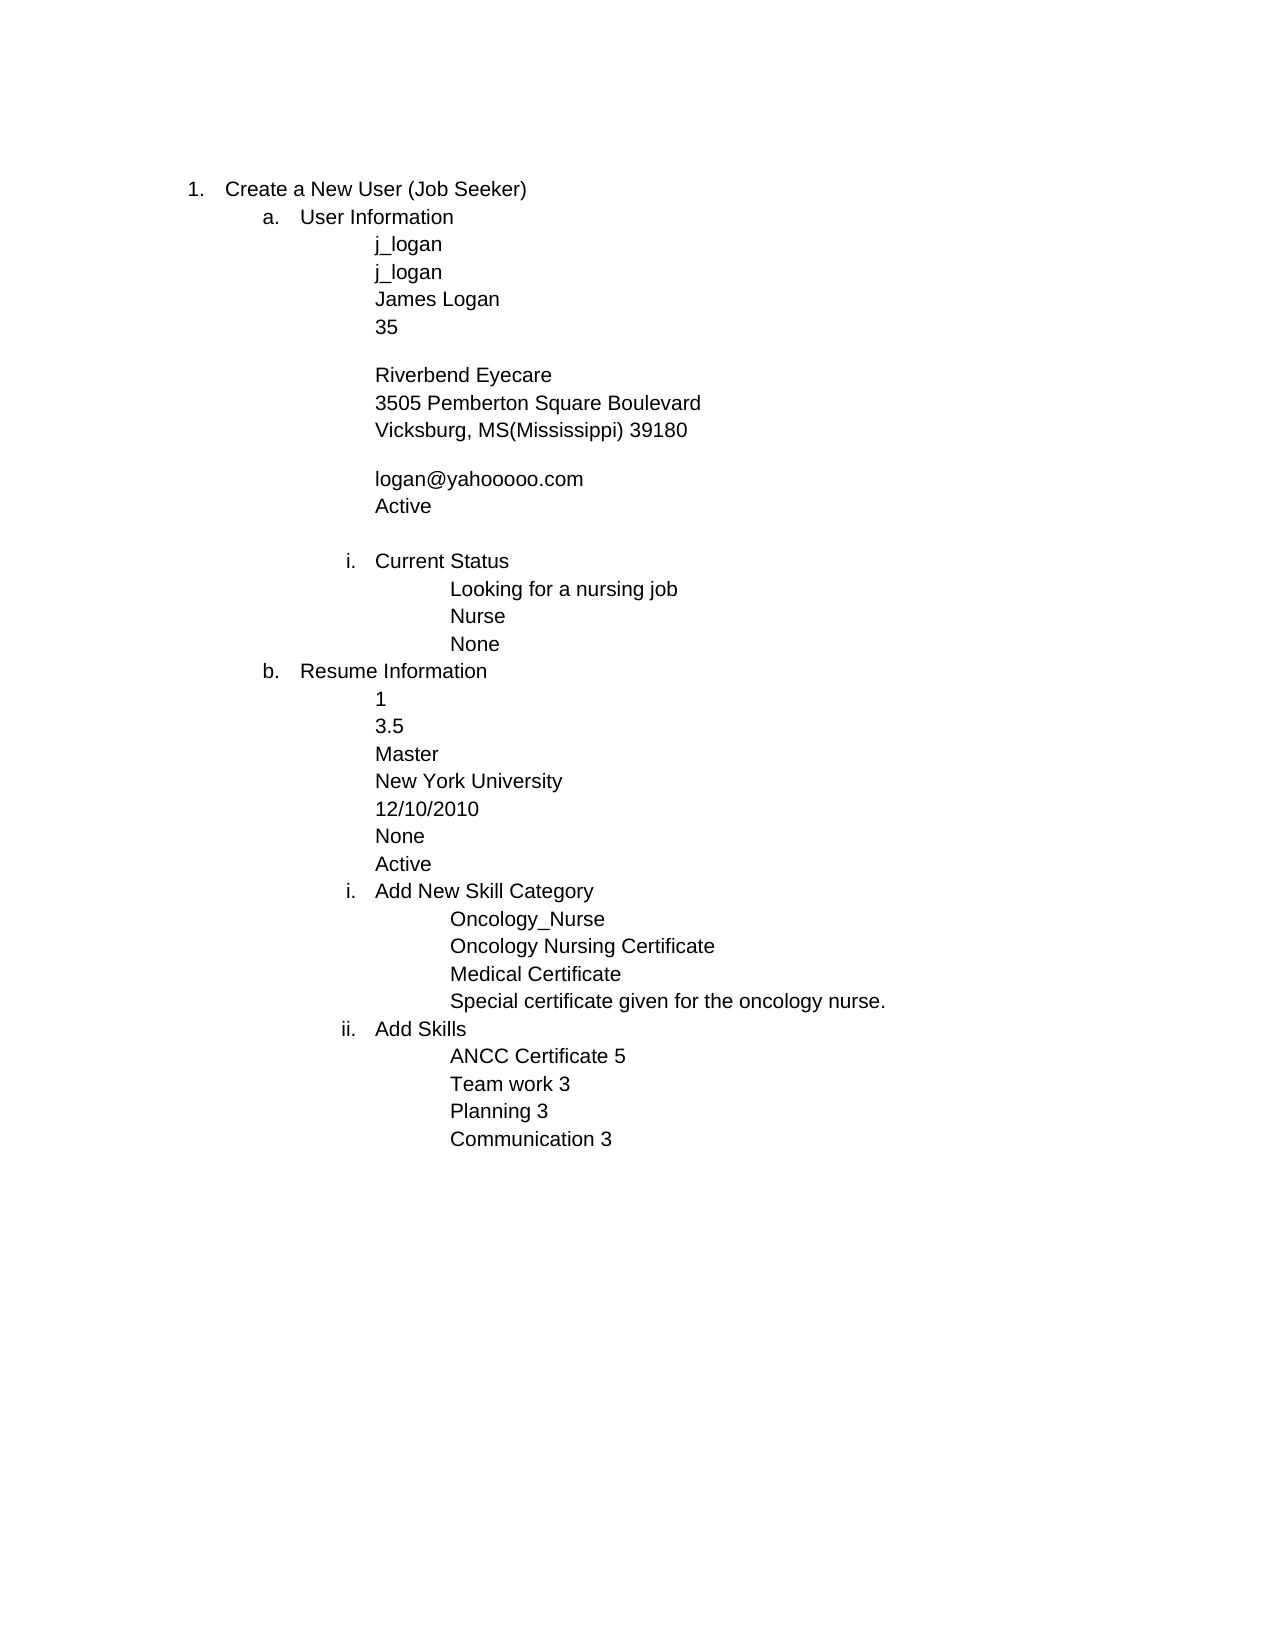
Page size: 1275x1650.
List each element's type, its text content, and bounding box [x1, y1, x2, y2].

list Create a New User (Job Seeker) [187, 177, 1125, 201]
list Looking for a nursing job [450, 576, 1125, 600]
list Active [375, 851, 1125, 875]
list 1 [375, 686, 1125, 710]
list Communication 3 [450, 1126, 1125, 1150]
list j_logan [375, 260, 1125, 284]
list Master [375, 741, 1125, 765]
list Resume Information [262, 659, 1125, 683]
list 3.5 [375, 714, 1125, 738]
list None [450, 631, 1125, 655]
list 35 [375, 315, 1125, 339]
list Medical Certificate [450, 961, 1125, 985]
list Add Skills [356, 1016, 1125, 1040]
list Nurse [450, 604, 1125, 628]
list logan@yahooooo.com [375, 466, 1125, 490]
list User Information [262, 205, 1125, 229]
list Oncology_Nurse [450, 906, 1125, 930]
list James Logan [375, 287, 1125, 311]
list j_logan [375, 232, 1125, 256]
list Active [375, 494, 1125, 518]
list 12/10/2010 [375, 796, 1125, 820]
list Current Status [356, 549, 1125, 573]
text Riverbend Eyecare 3505 Pemberton Square Boulevard Vicksburg, MS(Mississippi) 39180 [375, 363, 1125, 442]
list Team work 3 [450, 1071, 1125, 1095]
list ANCC Certificate 5 [450, 1044, 1125, 1068]
list Planning 3 [450, 1099, 1125, 1123]
list Add New Skill Category [356, 879, 1125, 903]
list Oncology Nursing Certificate [450, 934, 1125, 958]
list None [375, 824, 1125, 848]
list New York University [375, 769, 1125, 793]
list Special certificate given for the oncology nurse. [450, 989, 1125, 1013]
